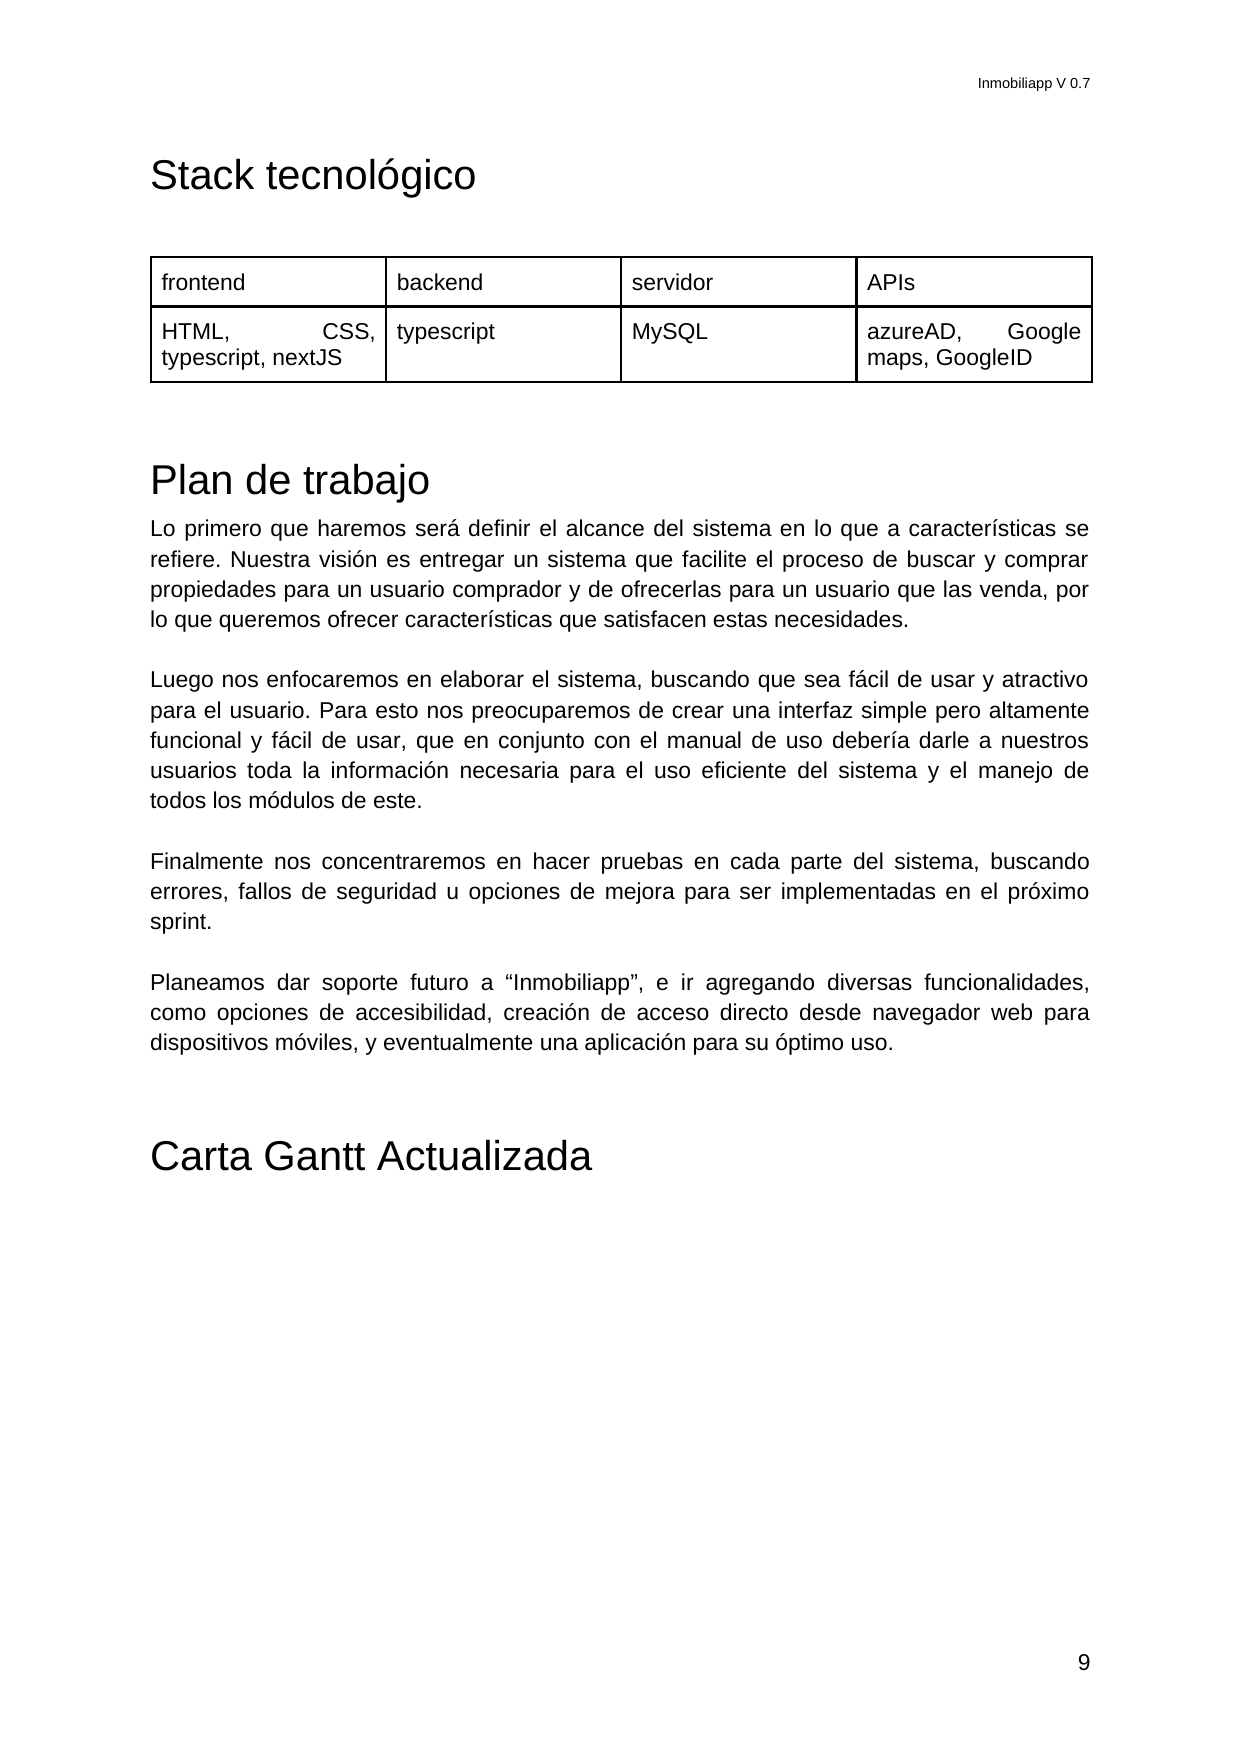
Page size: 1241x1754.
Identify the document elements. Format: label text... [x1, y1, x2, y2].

table_cell MySQL [622, 308, 855, 381]
text Lo primero que haremos será definir el alcance del sistema en lo que a características se refiere. Nuestra visión es entregar un sistema que facilite el proceso de buscar y comprar propiedades para un usuario comprador y de ofrecerlas para un usuario que las venda, por lo que queremos ofrecer características que satisfacen estas necesidades. [150, 515, 1090, 632]
table_cell HTML, CSS, typescript, nextJS [152, 308, 385, 381]
text Finalmente nos concentraremos en hacer pruebas en cada parte del sistema, buscando errores, fallos de seguridad u opciones de mejora para ser implementadas en el próximo sprint. [150, 848, 1090, 934]
table_header frontend [152, 258, 385, 305]
text Luego nos enfocaremos en elaborar el sistema, buscando que sea fácil de usar y atractivo para el usuario. Para esto nos preocuparemos de crear una interfaz simple pero altamente funcional y fácil de usar, que en conjunto con el manual de uso debería darle a nuestros usuarios toda la información necesaria para el uso eficiente del sistema y el manejo de todos los módulos de este. [150, 666, 1090, 814]
table_header servidor [622, 258, 855, 305]
text Planeamos dar soporte futuro a “Inmobiliapp”, e ir agregando diversas funcionalidades, como opciones de accesibilidad, creación de acceso directo desde navegador web para dispositivos móviles, y eventualmente una aplicación para su óptimo uso. [150, 968, 1090, 1055]
table_header backend [387, 258, 620, 305]
subtitle Plan de trabajo [150, 455, 1090, 503]
table_cell azureAD, Google maps, GoogleID [858, 308, 1091, 381]
table_header APIs [858, 258, 1091, 305]
subtitle Stack tecnológico [150, 150, 1090, 198]
subtitle Carta Gantt Actualizada [150, 1131, 1090, 1179]
table_cell typescript [387, 308, 620, 381]
